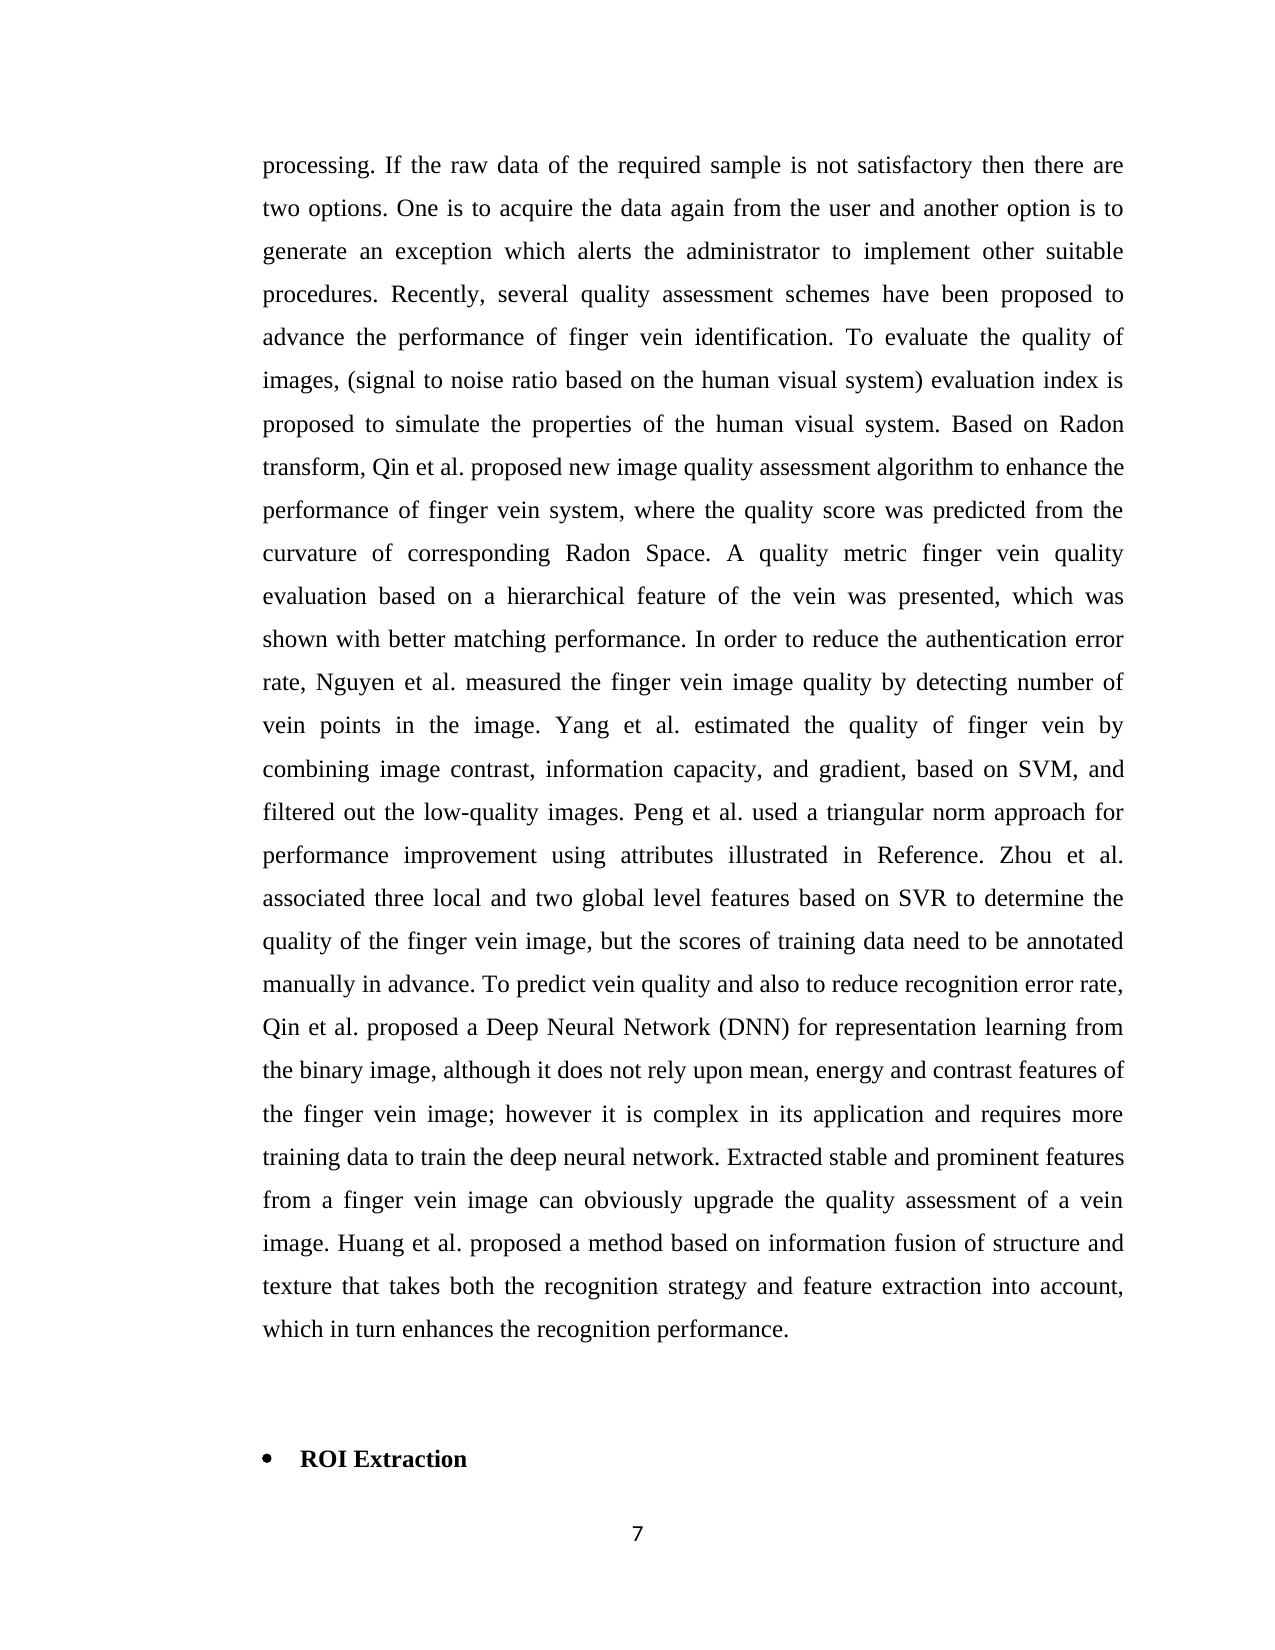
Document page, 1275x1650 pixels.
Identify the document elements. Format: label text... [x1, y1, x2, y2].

list ROI Extraction [262, 1444, 1125, 1472]
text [262, 150, 1125, 1343]
